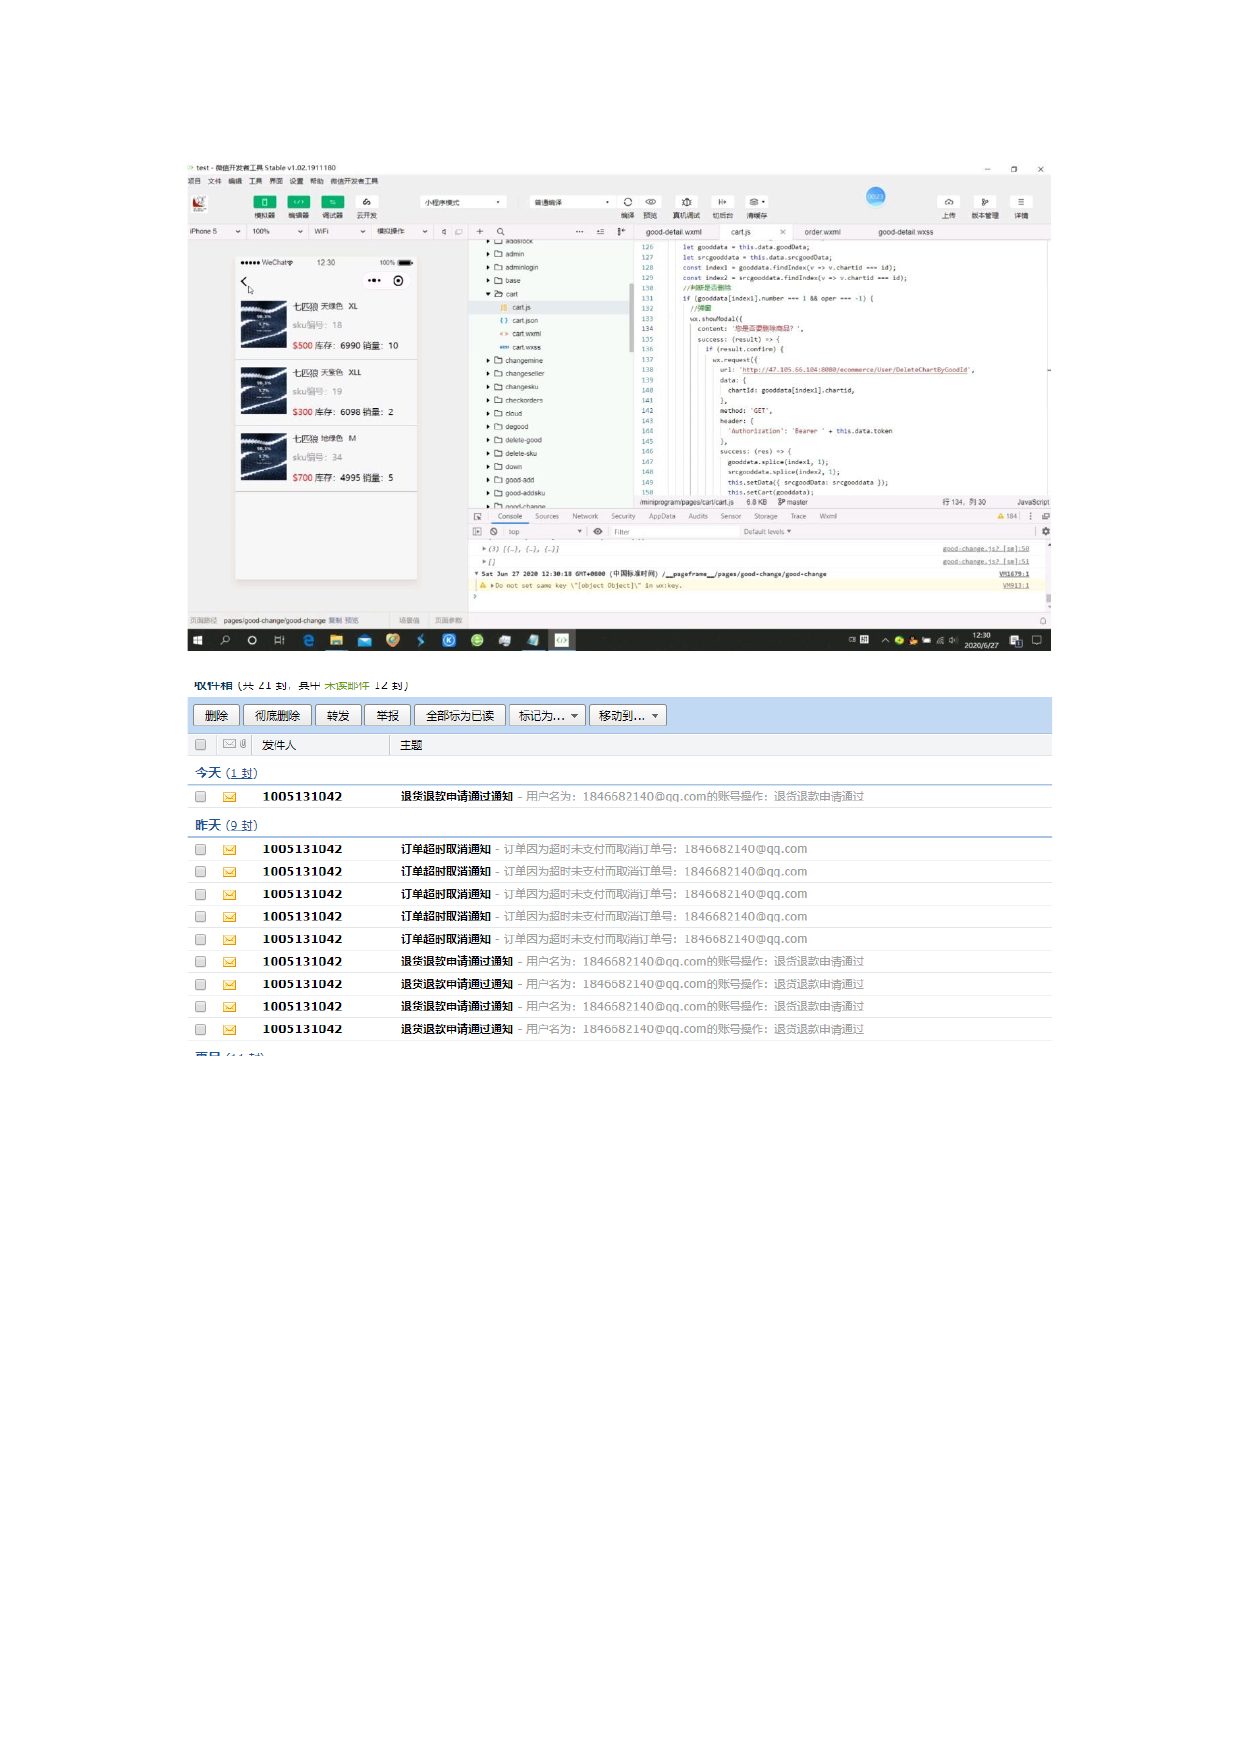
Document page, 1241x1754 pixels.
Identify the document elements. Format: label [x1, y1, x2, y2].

picture [187, 682, 1053, 1056]
picture [187, 162, 1051, 651]
